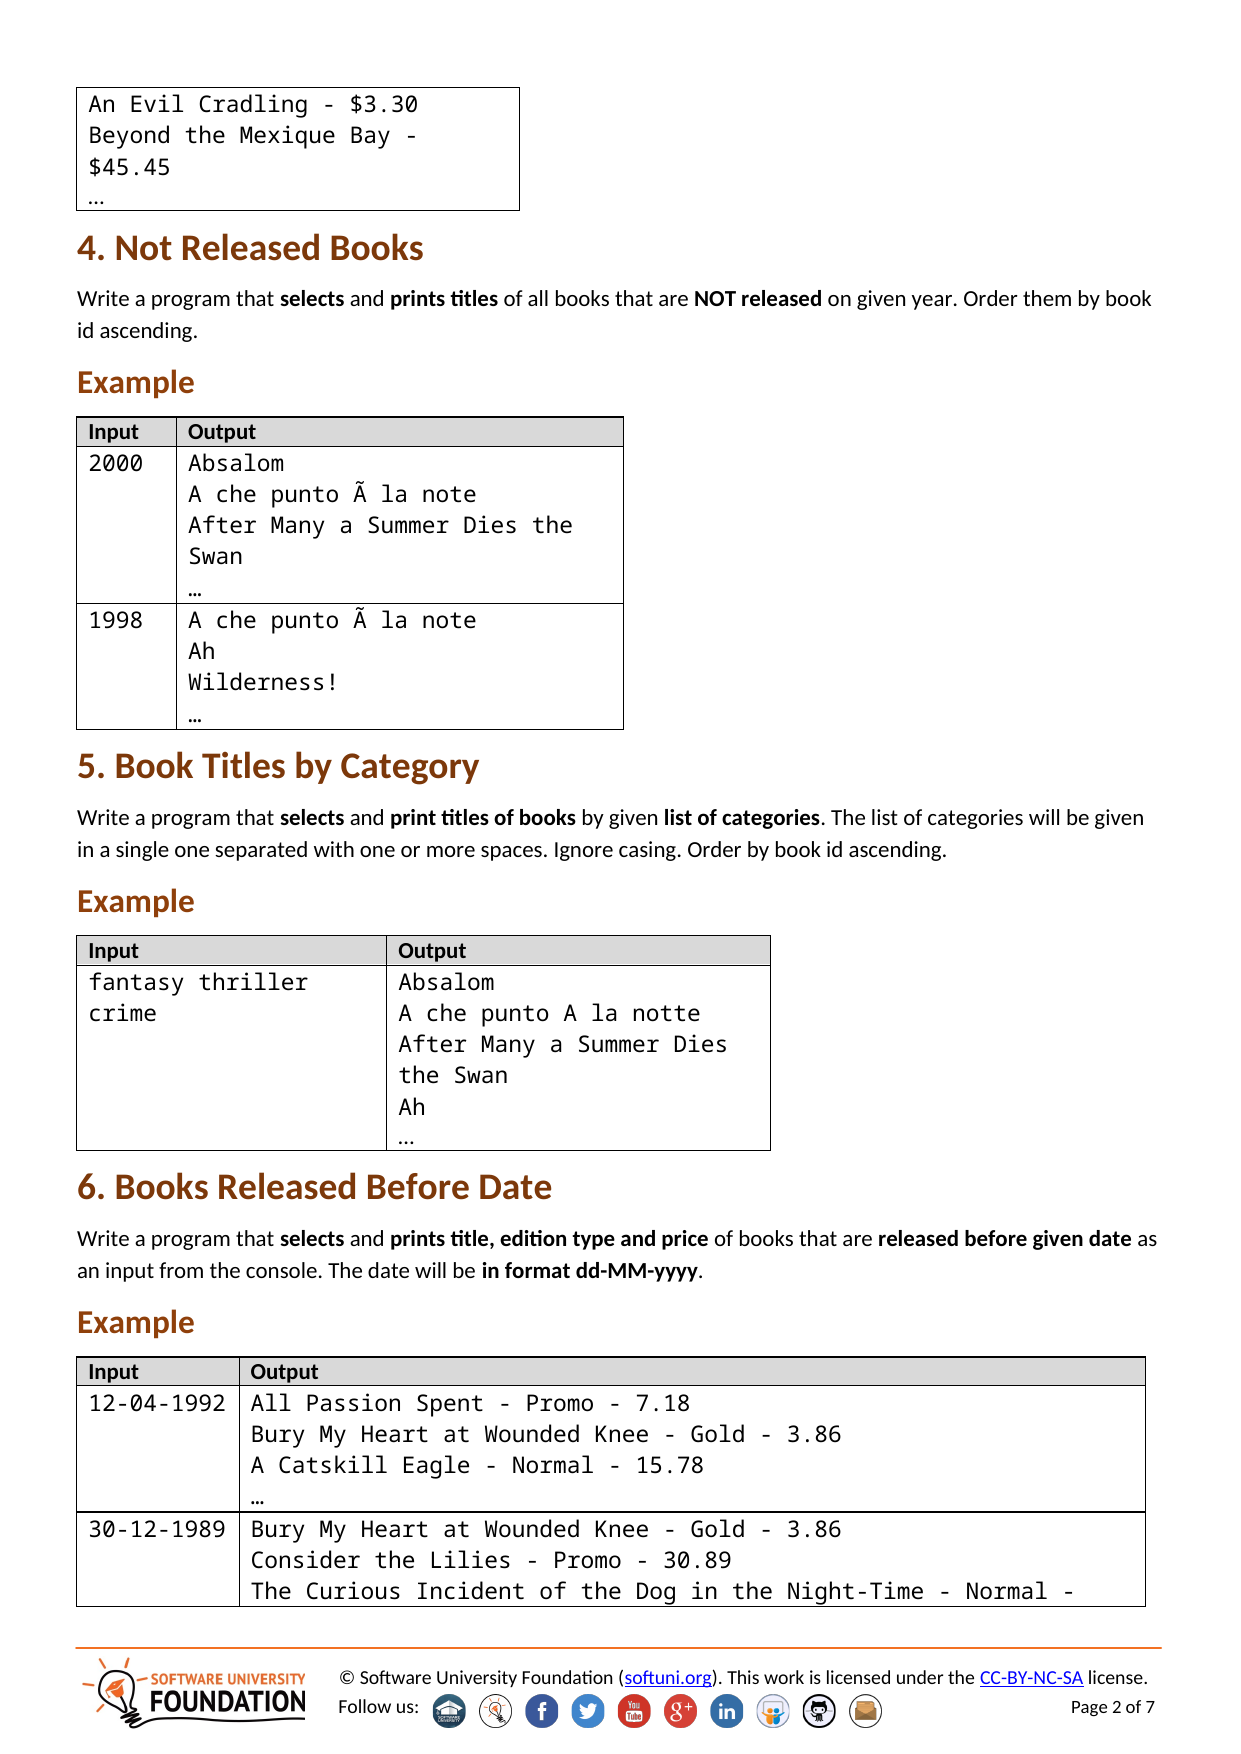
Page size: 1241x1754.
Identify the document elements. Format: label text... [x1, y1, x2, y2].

table_cell A che punto Ã la note Ah Wilderness! … [177, 604, 623, 729]
table_cell Absalom A che punto A la notte After Many a Summer Dies the Swan Ah … [387, 966, 770, 1150]
picture [617, 1694, 651, 1728]
table_cell Absalom A che punto Ã la note After Many a Summer Dies the Swan … [177, 447, 623, 603]
table_header Output [387, 936, 770, 964]
table_cell fantasy thriller crime [77, 966, 386, 1150]
picture [802, 1694, 836, 1728]
subtitle Not Released Books [77, 223, 1163, 269]
table_header Input [77, 1358, 239, 1385]
picture [849, 1694, 882, 1728]
table_cell 12-04-1992 [77, 1386, 239, 1511]
picture [525, 1694, 559, 1728]
text Write a program that selects and print titles of books by given list of categories. The list of categories will be given in a single one separated with one or more spaces. Ignore casing. Order by book id ascending. [77, 803, 1163, 864]
subtitle Example [77, 880, 1163, 921]
picture [81, 1656, 305, 1729]
subtitle Example [77, 1301, 1163, 1342]
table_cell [240, 1513, 1145, 1606]
subtitle Book Titles by Category [77, 742, 1163, 788]
picture [710, 1694, 744, 1728]
picture [571, 1694, 605, 1728]
subtitle Example [77, 361, 1163, 402]
table_header Output [240, 1358, 1145, 1385]
table_header Input [77, 418, 176, 446]
table_cell 2000 [77, 447, 176, 603]
text Write a program that selects and prints title, edition type and price of books that are released before given date as an input from the console. The date will be in format dd-MM-yyyy. [77, 1224, 1163, 1284]
subtitle Books Released Before Date [77, 1163, 1163, 1209]
text Write a program that selects and prints titles of all books that are NOT released on given year. Order them by book id ascending. [77, 284, 1163, 345]
table_cell 1998 [77, 604, 176, 729]
picture [432, 1694, 466, 1728]
table_header Output [177, 418, 623, 446]
picture [756, 1694, 790, 1728]
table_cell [77, 88, 519, 210]
picture [664, 1694, 697, 1728]
picture [479, 1694, 512, 1728]
table_header Input [77, 936, 386, 964]
table_cell 30-12-1989 [77, 1513, 239, 1606]
table_cell All Passion Spent - Promo - 7.18 Bury My Heart at Wounded Knee - Gold - 3.86 A Catskill Eagle - Normal - 15.78 … [240, 1386, 1145, 1511]
